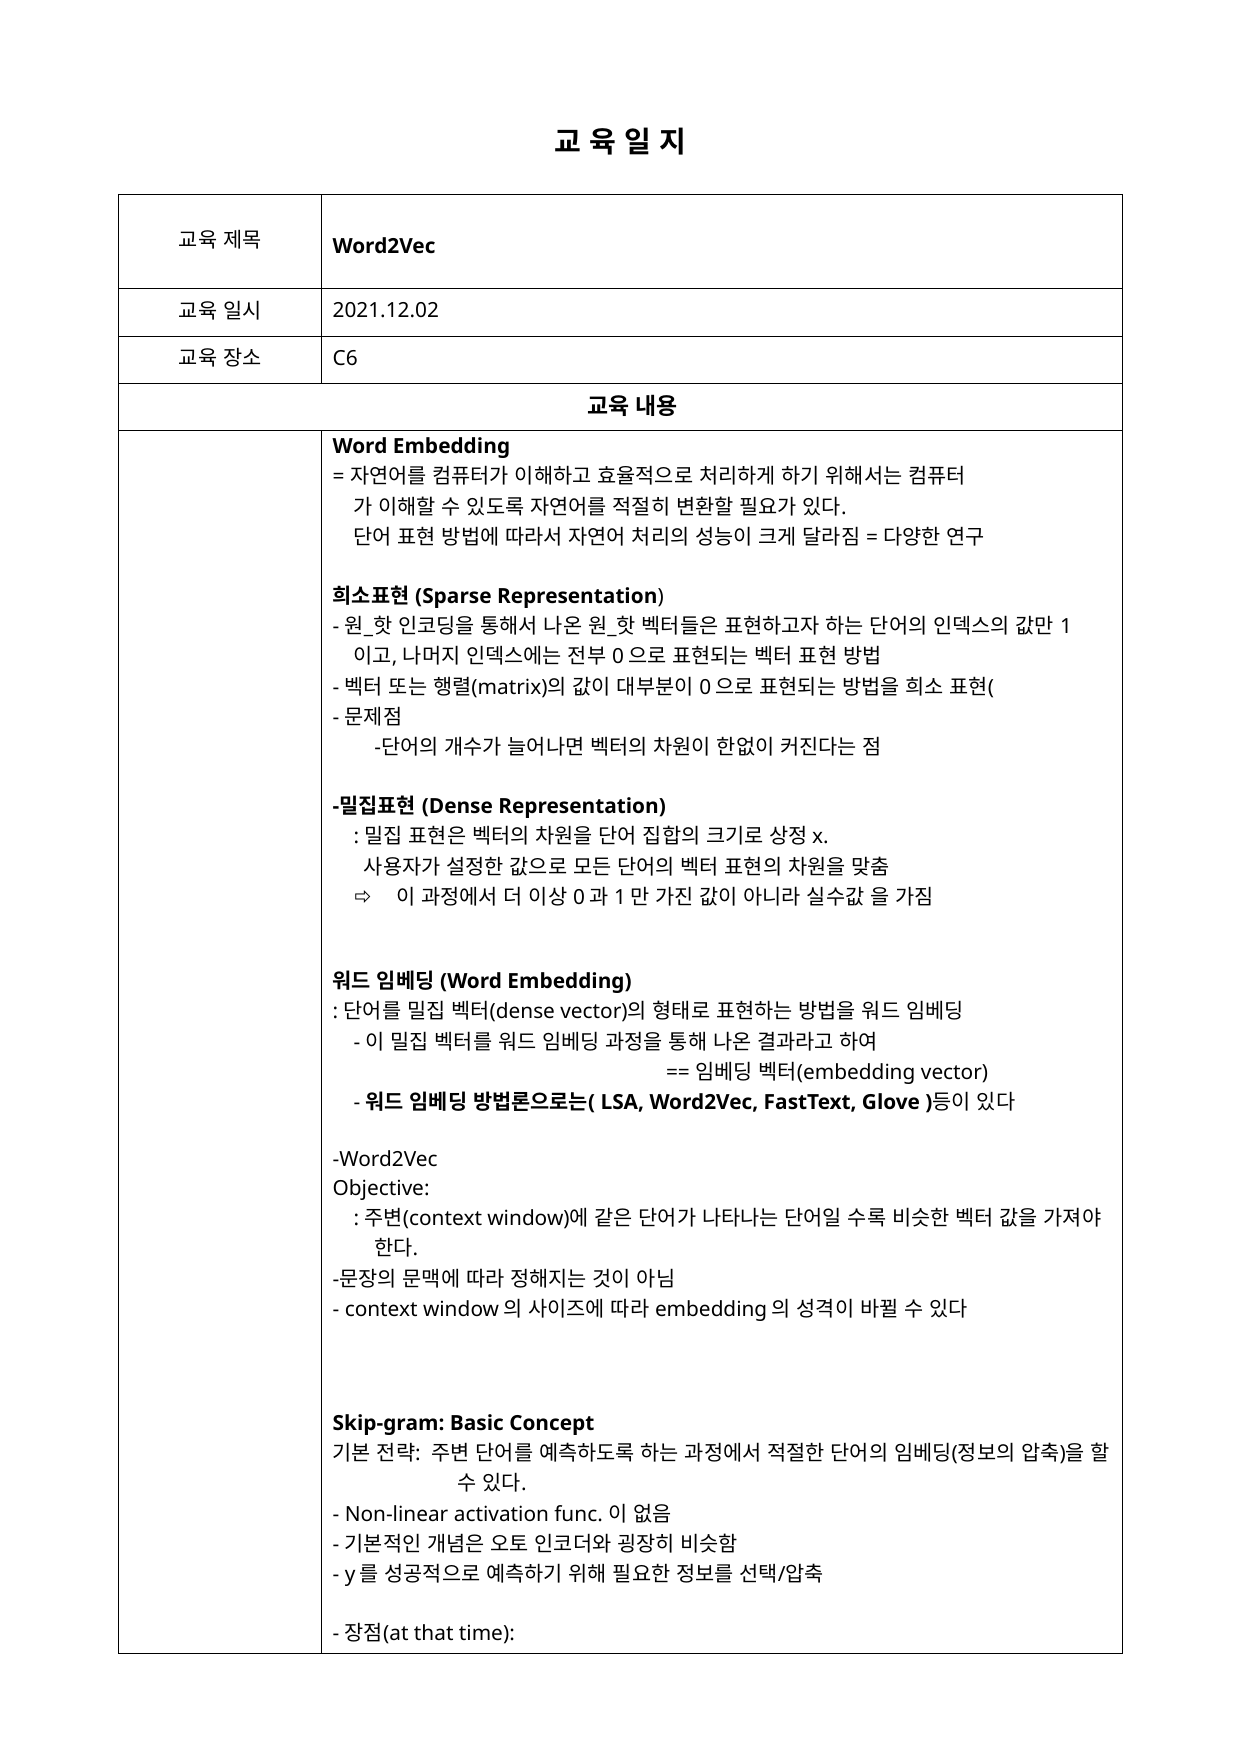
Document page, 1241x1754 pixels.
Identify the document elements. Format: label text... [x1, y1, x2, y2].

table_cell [322, 431, 1122, 1652]
table_cell 교육 장소 [119, 337, 321, 383]
table_cell 교육 일시 [119, 289, 321, 336]
table_cell [119, 431, 321, 1652]
table_cell 교육 내용 [119, 384, 1122, 430]
table_header Word2Vec [322, 195, 1122, 288]
table_header 교육 제목 [119, 195, 321, 288]
table_cell C6 [322, 337, 1122, 383]
table_cell 2021.12.02 [322, 289, 1122, 336]
